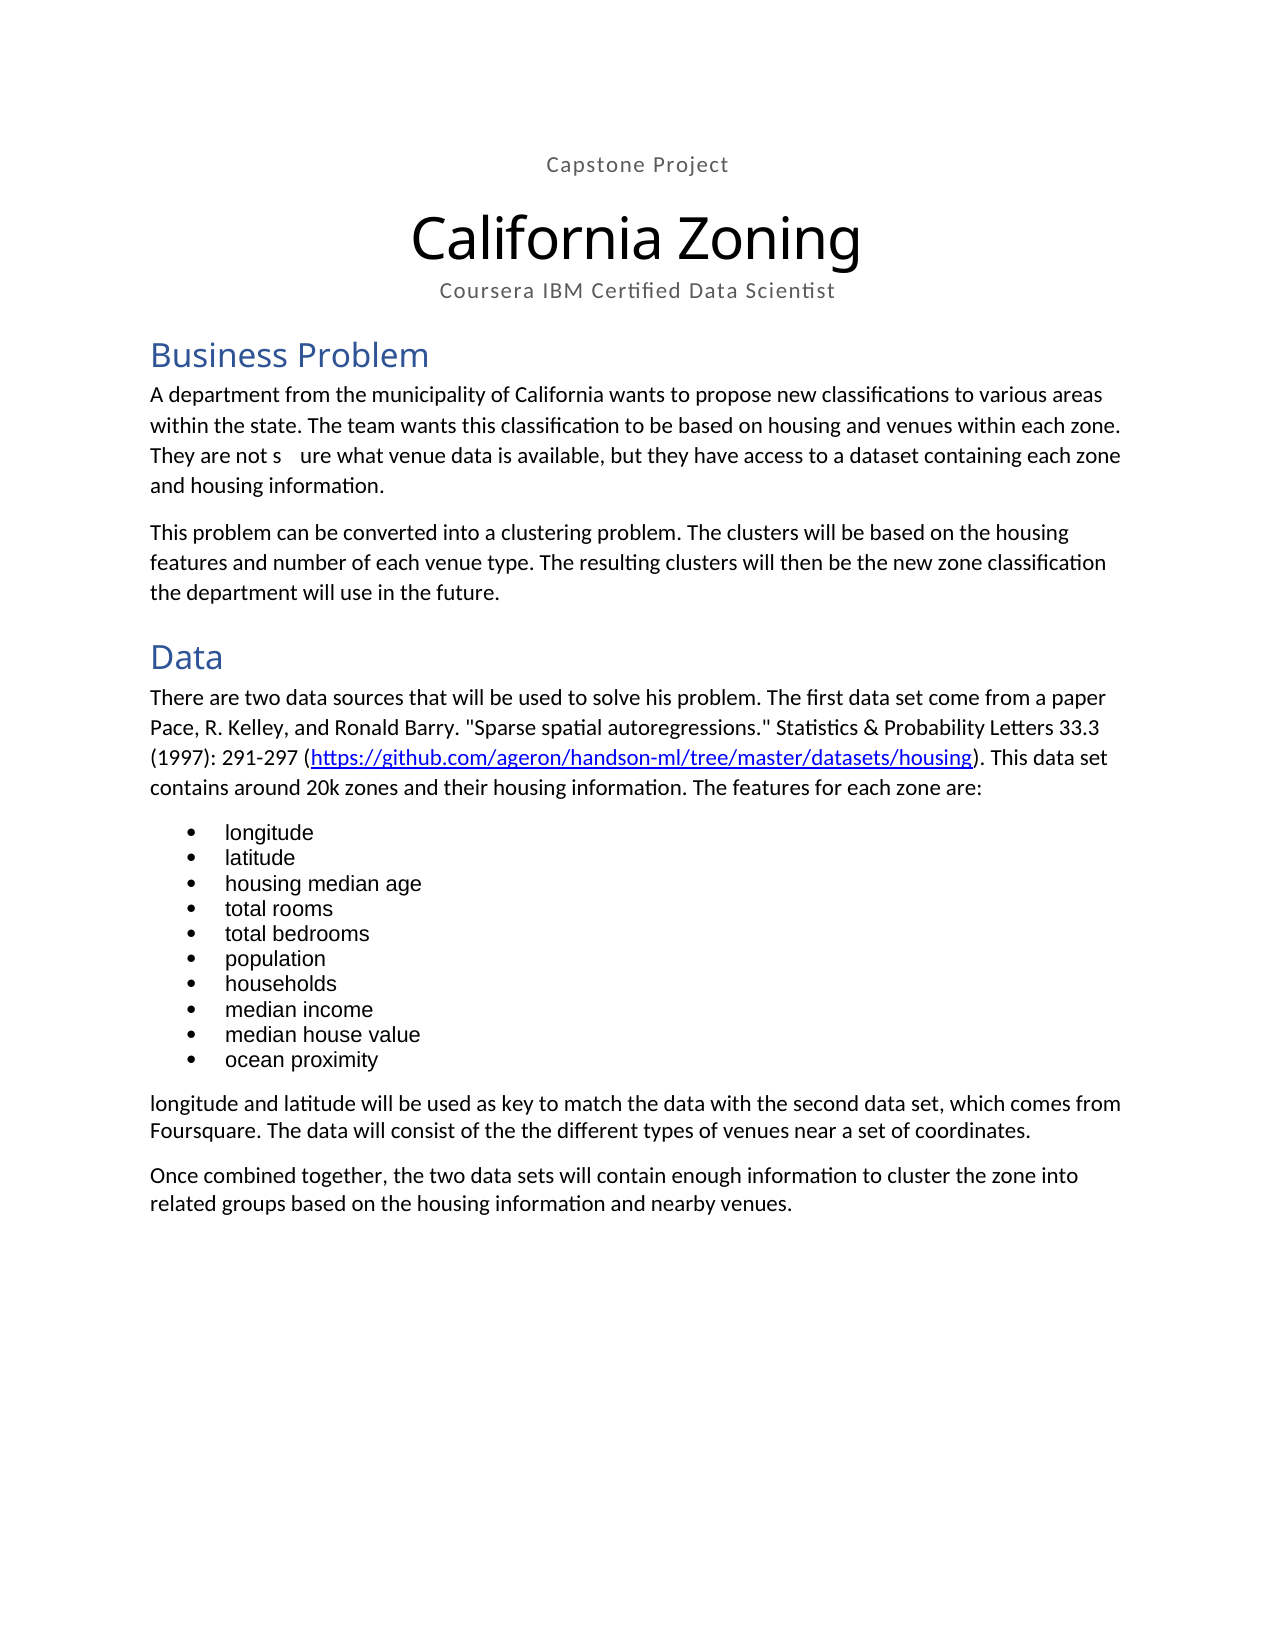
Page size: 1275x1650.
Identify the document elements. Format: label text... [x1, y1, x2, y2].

title California Zoning [150, 197, 1125, 276]
list housing median age [187, 871, 1125, 896]
subtitle Capstone Project [150, 150, 1125, 178]
list latitude [187, 845, 1125, 871]
list households [187, 971, 1125, 997]
text There are two data sources that will be used to solve his problem. The first data set come from a paper Pace, R. Kelley, and Ronald Barry. "Sparse spatial autoregressions." Statistics & Probability Letters 33.3 (1997): 291-297 (https://github.com/ageron/handson-ml/tree/master/datasets/housing). This data set contains around 20k zones and their housing information. The features for each zone are: [150, 683, 1125, 801]
list longitude [187, 820, 1125, 845]
text This problem can be converted into a clustering problem. The clusters will be based on the housing features and number of each venue type. The resulting clusters will then be the new zone classification the department will use in the future. [150, 518, 1125, 606]
list total bedrooms [187, 921, 1125, 946]
list total rooms [187, 896, 1125, 921]
list ocean proximity [187, 1047, 1125, 1072]
subtitle Data [150, 634, 1125, 679]
list median income [187, 997, 1125, 1022]
list population [187, 946, 1125, 971]
text longitude and latitude will be used as key to match the data with the second data set, which comes from Foursquare. The data will consist of the the different types of venues near a set of coordinates. [150, 1089, 1125, 1145]
list median house value [187, 1022, 1125, 1047]
text Once combined together, the two data sets will contain enough information to cluster the zone into related groups based on the housing information and nearby venues. [150, 1161, 1125, 1217]
subtitle Coursera IBM Certified Data Scientist [150, 276, 1125, 304]
subtitle Business Problem [150, 332, 1125, 377]
text A department from the municipality of California wants to propose new classifications to various areas within the state. The team wants this classification to be based on housing and venues within each zone. They are not s ure what venue data is available, but they have access to a dataset containing each zone and housing information. [150, 381, 1125, 499]
